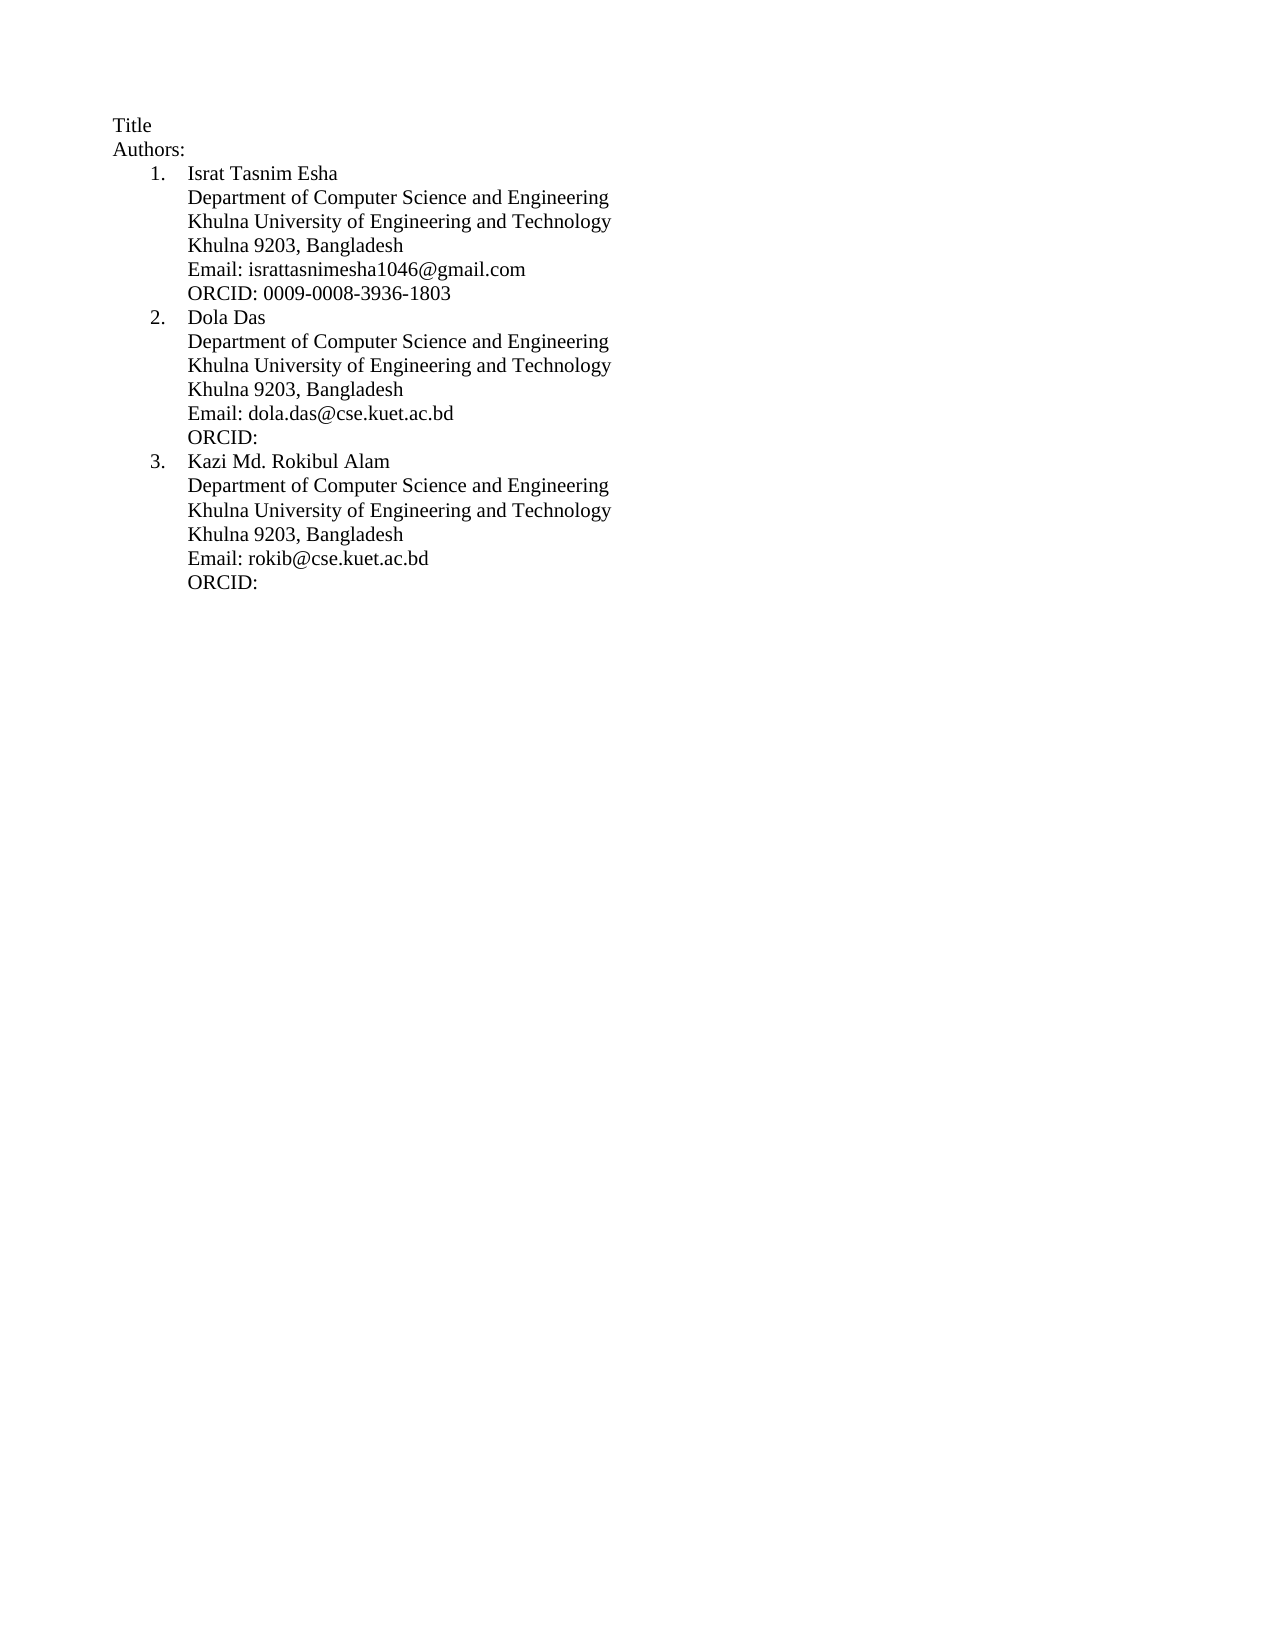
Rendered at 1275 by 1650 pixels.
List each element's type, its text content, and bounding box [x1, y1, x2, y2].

list Khulna University of Engineering and Technology [187, 209, 1162, 233]
list Email: israttasnimesha1046@gmail.com [187, 257, 1162, 281]
list Khulna 9203, Bangladesh [187, 377, 1162, 401]
list Khulna 9203, Bangladesh [187, 522, 1162, 546]
list ORCID: 0009-0008-3936-1803 [187, 281, 1162, 305]
list ORCID: [187, 570, 1162, 594]
list ORCID: [187, 425, 1162, 449]
list Email: dola.das@cse.kuet.ac.bd [187, 401, 1162, 425]
list Email: rokib@cse.kuet.ac.bd [187, 546, 1162, 570]
list Khulna University of Engineering and Technology [187, 497, 1162, 522]
list Department of Computer Science and Engineering [187, 329, 1162, 353]
list Kazi Md. Rokibul Alam [150, 449, 1162, 473]
list Department of Computer Science and Engineering [187, 473, 1162, 497]
list Dola Das [150, 305, 1162, 329]
list Department of Computer Science and Engineering [187, 185, 1162, 209]
list Israt Tasnim Esha [150, 161, 1162, 185]
list Khulna 9203, Bangladesh [187, 233, 1162, 257]
list Khulna University of Engineering and Technology [187, 353, 1162, 377]
text Title [112, 112, 1162, 137]
text Authors: [112, 137, 1162, 161]
